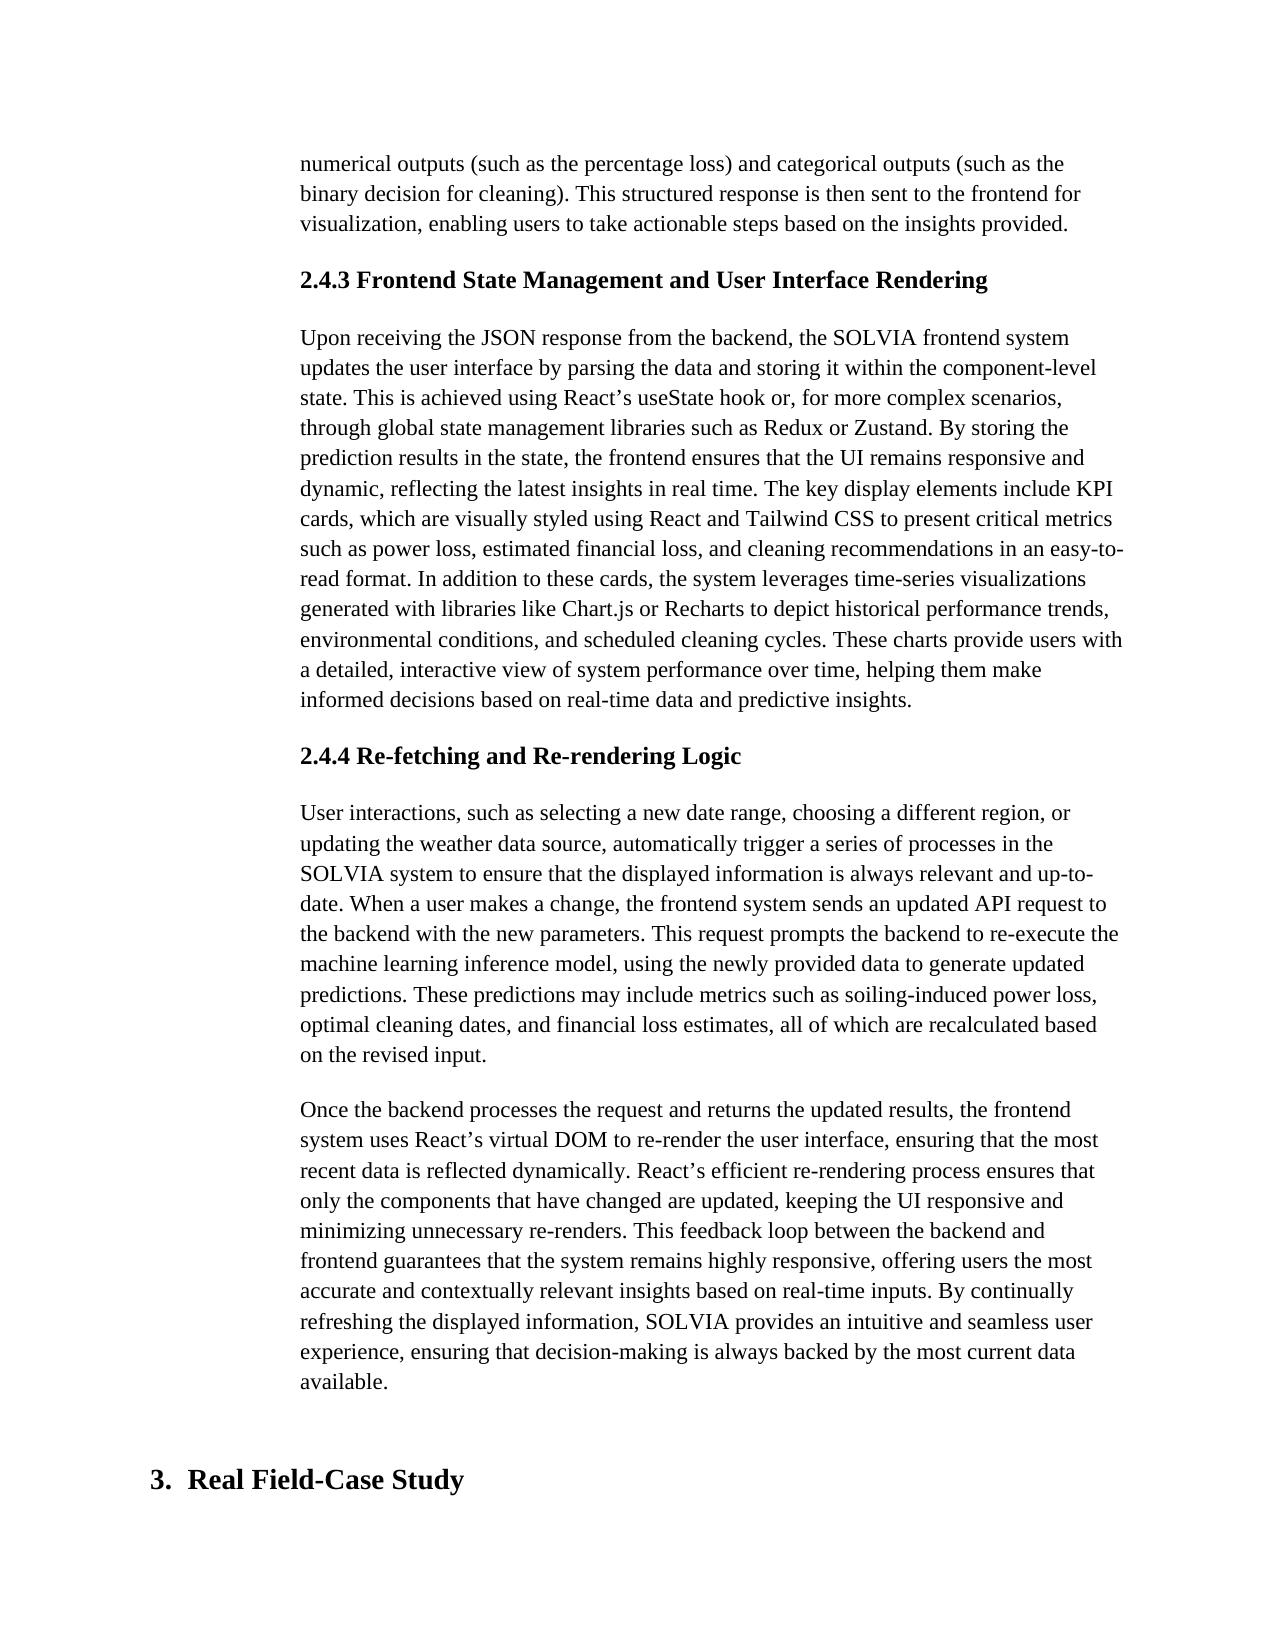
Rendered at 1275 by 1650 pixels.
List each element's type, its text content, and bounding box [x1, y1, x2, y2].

text 2.4.3 Frontend State Management and User Interface Rendering [300, 266, 1125, 294]
list Real Field-Case Study [150, 1462, 1125, 1496]
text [300, 150, 1125, 237]
text User interactions, such as selecting a new date range, choosing a different region, or updating the weather data source, automatically trigger a series of processes in the SOLVIA system to ensure that the displayed information is always relevant and up-to-date. When a user makes a change, the frontend system sends an updated API request to the backend with the new parameters. This request prompts the backend to re-execute the machine learning inference model, using the newly provided data to generate updated predictions. These predictions may include metrics such as soiling-induced power loss, optimal cleaning dates, and financial loss estimates, all of which are recalculated based on the revised input. [300, 799, 1125, 1067]
text 2.4.4 Re-fetching and Re-rendering Logic [300, 741, 1125, 770]
text Once the backend processes the request and returns the updated results, the frontend system uses React’s virtual DOM to re-render the user interface, ensuring that the most recent data is reflected dynamically. React’s efficient re-rendering process ensures that only the components that have changed are updated, keeping the UI responsive and minimizing unnecessary re-renders. This feedback loop between the backend and frontend guarantees that the system remains highly responsive, offering users the most accurate and contextually relevant insights based on real-time inputs. By continually refreshing the displayed information, SOLVIA provides an intuitive and seamless user experience, ensuring that decision-making is always backed by the most current data available. [300, 1096, 1125, 1394]
text Upon receiving the JSON response from the backend, the SOLVIA frontend system updates the user interface by parsing the data and storing it within the component-level state. This is achieved using React’s useState hook or, for more complex scenarios, through global state management libraries such as Redux or Zustand. By storing the prediction results in the state, the frontend ensures that the UI remains responsive and dynamic, reflecting the latest insights in real time. The key display elements include KPI cards, which are visually styled using React and Tailwind CSS to present critical metrics such as power loss, estimated financial loss, and cleaning recommendations in an easy-to-read format. In addition to these cards, the system leverages time-series visualizations generated with libraries like Chart.js or Recharts to depict historical performance trends, environmental conditions, and scheduled cleaning cycles. These charts provide users with a detailed, interactive view of system performance over time, helping them make informed decisions based on real-time data and predictive insights. [300, 324, 1125, 712]
